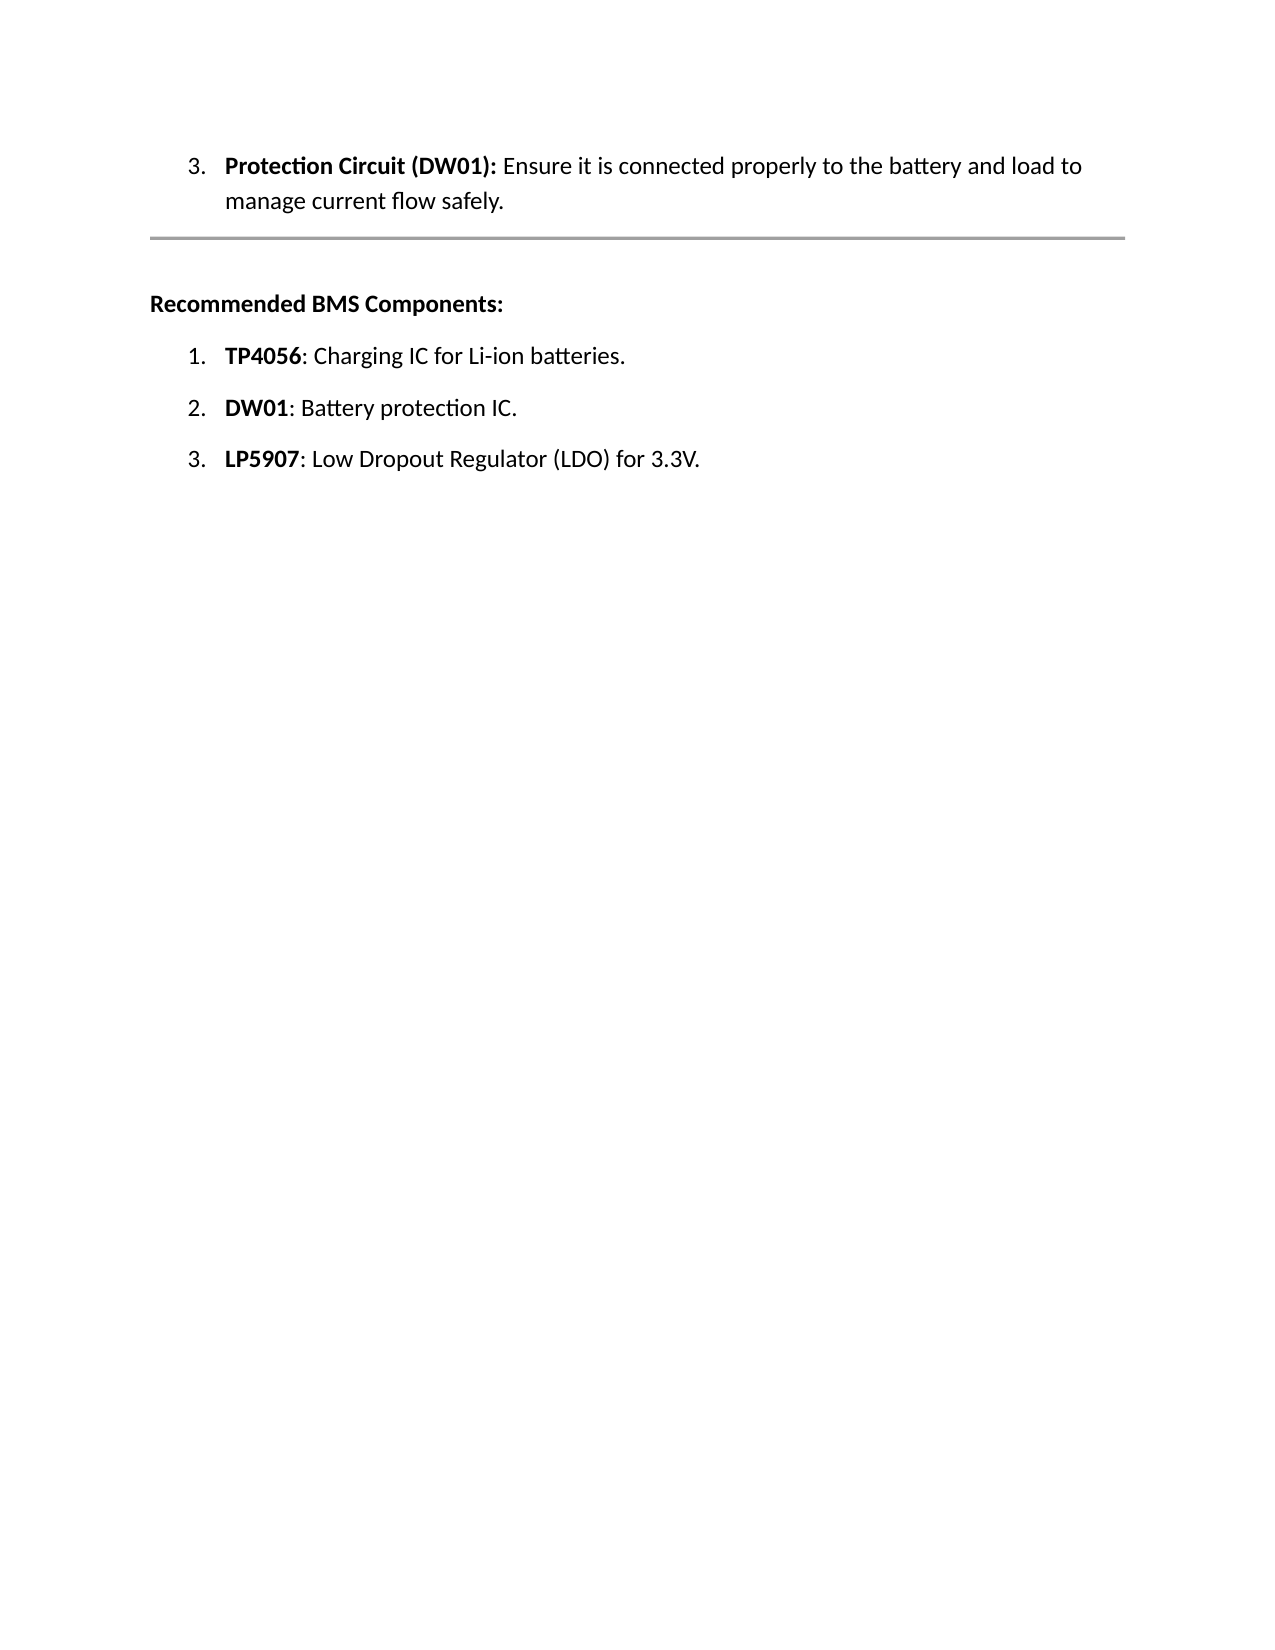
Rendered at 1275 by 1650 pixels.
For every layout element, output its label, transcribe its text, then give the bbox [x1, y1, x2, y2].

list TP4056: Charging IC for Li-ion batteries. [187, 340, 1125, 371]
list DW01: Battery protection IC. [187, 392, 1125, 422]
list Protection Circuit (DW01): Ensure it is connected properly to the battery and load to manage current flow safely. [187, 150, 1125, 216]
text Recommended BMS Components: [150, 288, 1125, 319]
list LP5907: Low Dropout Regulator (LDO) for 3.3V. [187, 443, 1125, 474]
